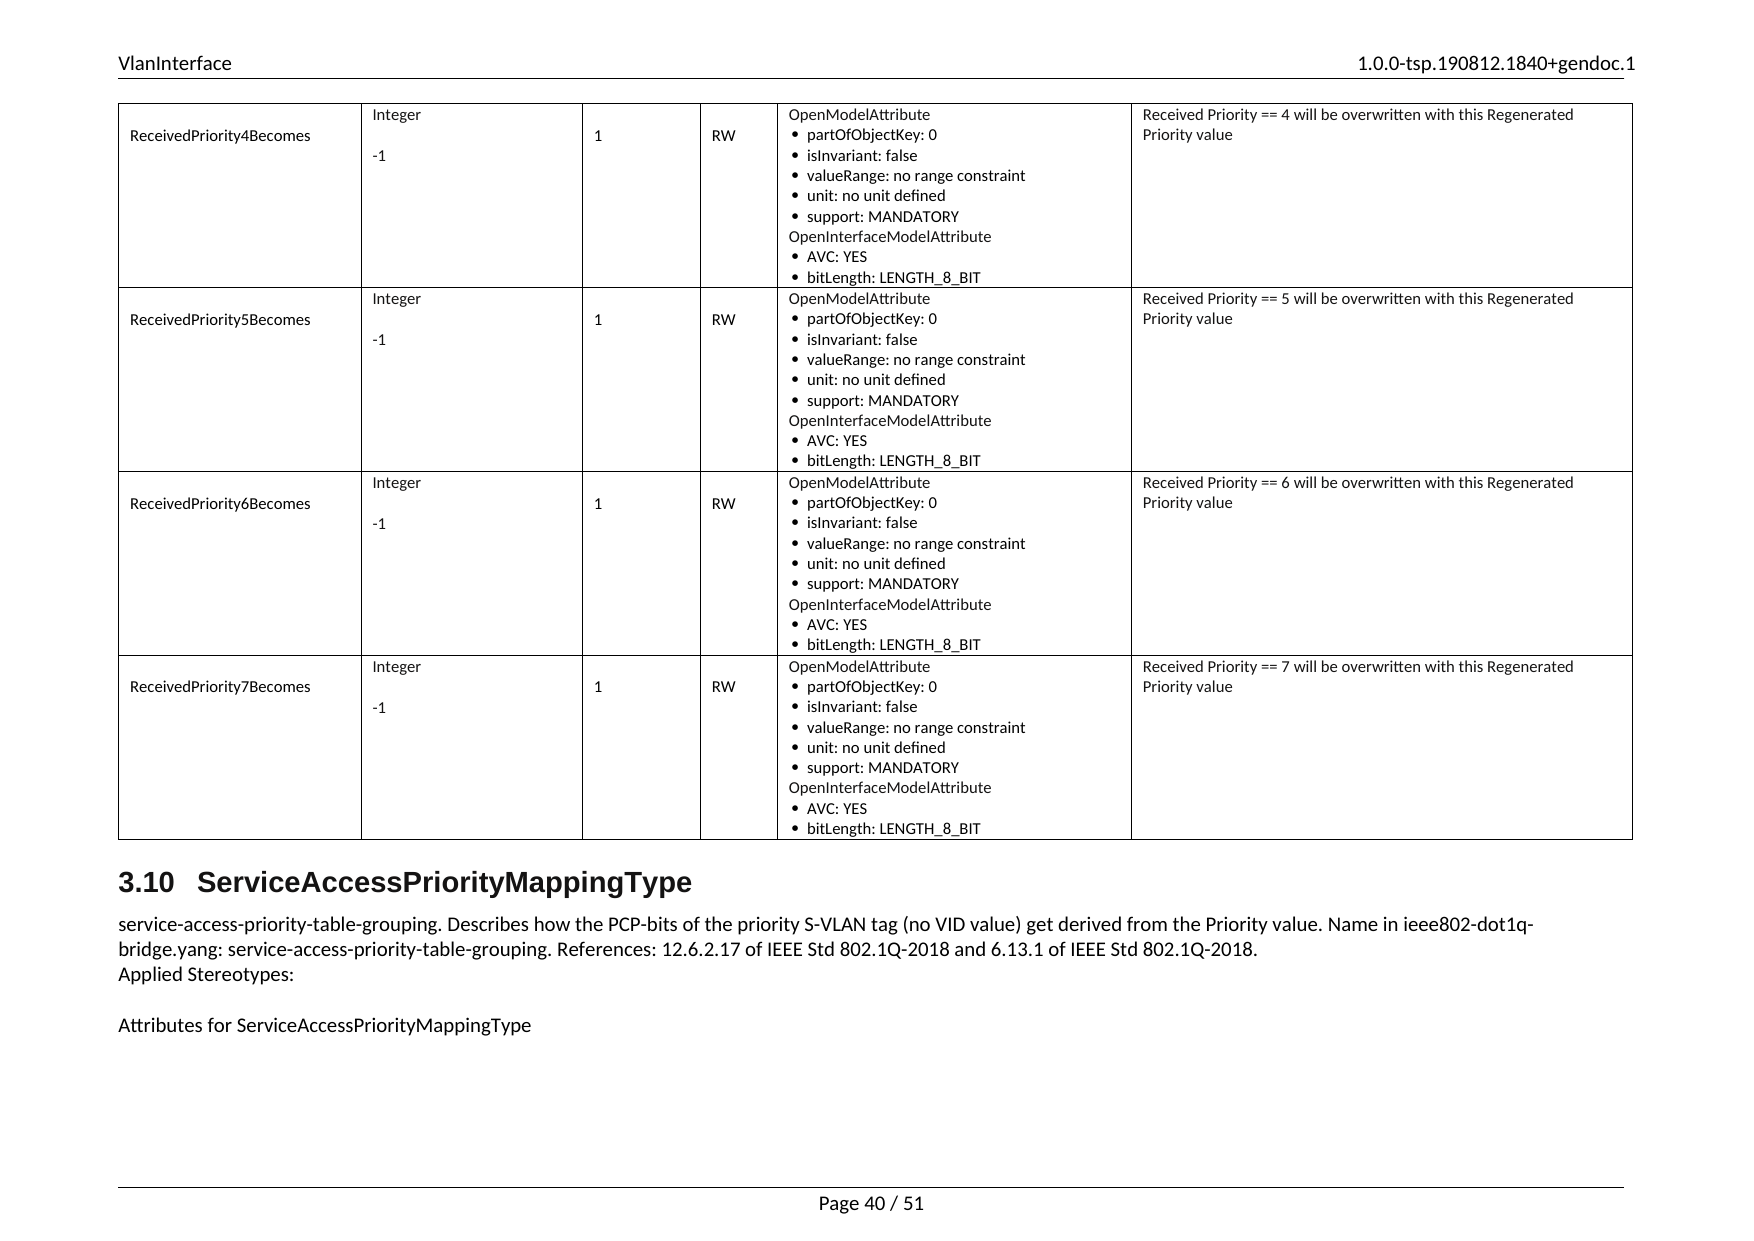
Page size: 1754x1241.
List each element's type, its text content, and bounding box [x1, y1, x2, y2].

table_cell Integer -1 [362, 472, 582, 655]
subtitle ServiceAccessPriorityMappingType [118, 865, 1624, 898]
table_cell Integer -1 [362, 656, 582, 839]
table_cell ReceivedPriority5Becomes [119, 288, 361, 471]
table_cell ReceivedPriority4Becomes [119, 104, 361, 287]
table_cell Integer -1 [362, 104, 582, 287]
table_cell Received Priority == 6 will be overwritten with this Regenerated Priority value [1132, 472, 1632, 655]
text service-access-priority-table-grouping. Describes how the PCP-bits of the priority S-VLAN tag (no VID value) get derived from the Priority value. Name in ieee802-dot1q-bridge.yang: service-access-priority-table-grouping. References: 12.6.2.17 of IEEE Std 802.1Q-2018 and 6.13.1 of IEEE Std 802.1Q-2018. [118, 911, 1624, 962]
table_cell RW [701, 472, 777, 655]
table_cell Integer -1 [362, 288, 582, 471]
table_cell Received Priority == 5 will be overwritten with this Regenerated Priority value [1132, 288, 1632, 471]
table_cell 1 [583, 288, 700, 471]
table_cell Received Priority == 4 will be overwritten with this Regenerated Priority value [1132, 104, 1632, 287]
table_cell ReceivedPriority7Becomes [119, 656, 361, 839]
table_cell 1 [583, 104, 700, 287]
table_cell 1 [583, 472, 700, 655]
text Attributes for ServiceAccessPriorityMappingType [118, 1012, 1624, 1038]
table_cell RW [701, 104, 777, 287]
table_cell ReceivedPriority6Becomes [119, 472, 361, 655]
table_cell 1 [583, 656, 700, 839]
table_cell RW [701, 288, 777, 471]
table_cell RW [701, 656, 777, 839]
table_cell Received Priority == 7 will be overwritten with this Regenerated Priority value [1132, 656, 1632, 839]
text Applied Stereotypes: [118, 962, 1624, 987]
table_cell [778, 104, 1131, 287]
